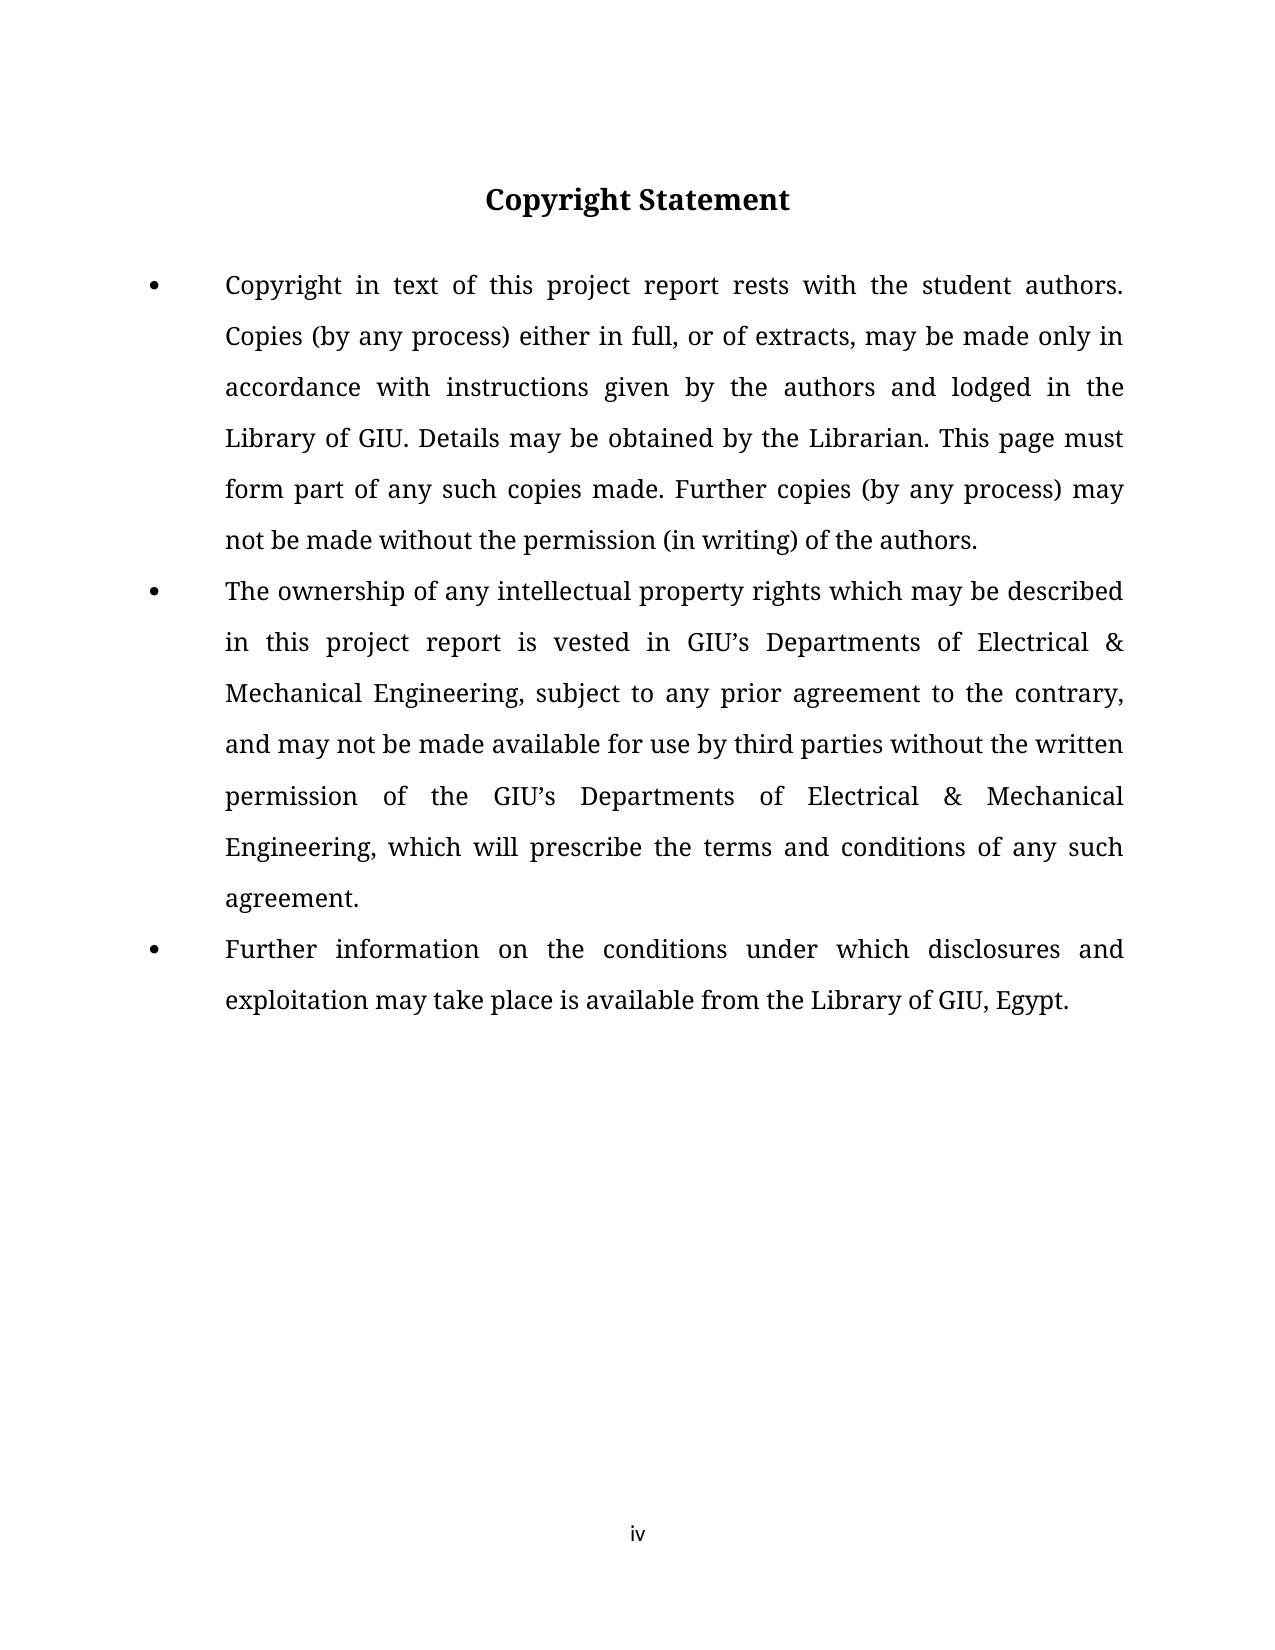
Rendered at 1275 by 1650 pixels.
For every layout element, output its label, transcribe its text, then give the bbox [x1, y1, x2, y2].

subtitle Copyright Statement [150, 179, 1125, 219]
list Further information on the conditions under which disclosures and exploitation may take place is available from the Library of GIU, Egypt. [150, 931, 1125, 1016]
list The ownership of any intellectual property rights which may be described in this project report is vested in GIU’s Departments of Electrical & Mechanical Engineering, subject to any prior agreement to the contrary, and may not be made available for use by third parties without the written permission of the GIU’s Departments of Electrical & Mechanical Engineering, which will prescribe the terms and conditions of any such agreement. [150, 574, 1125, 914]
list Copyright in text of this project report rests with the student authors. Copies (by any process) either in full, or of extracts, may be made only in accordance with instructions given by the authors and lodged in the Library of GIU. Details may be obtained by the Librarian. This page must form part of any such copies made. Further copies (by any process) may not be made without the permission (in writing) of the authors. [150, 268, 1125, 557]
